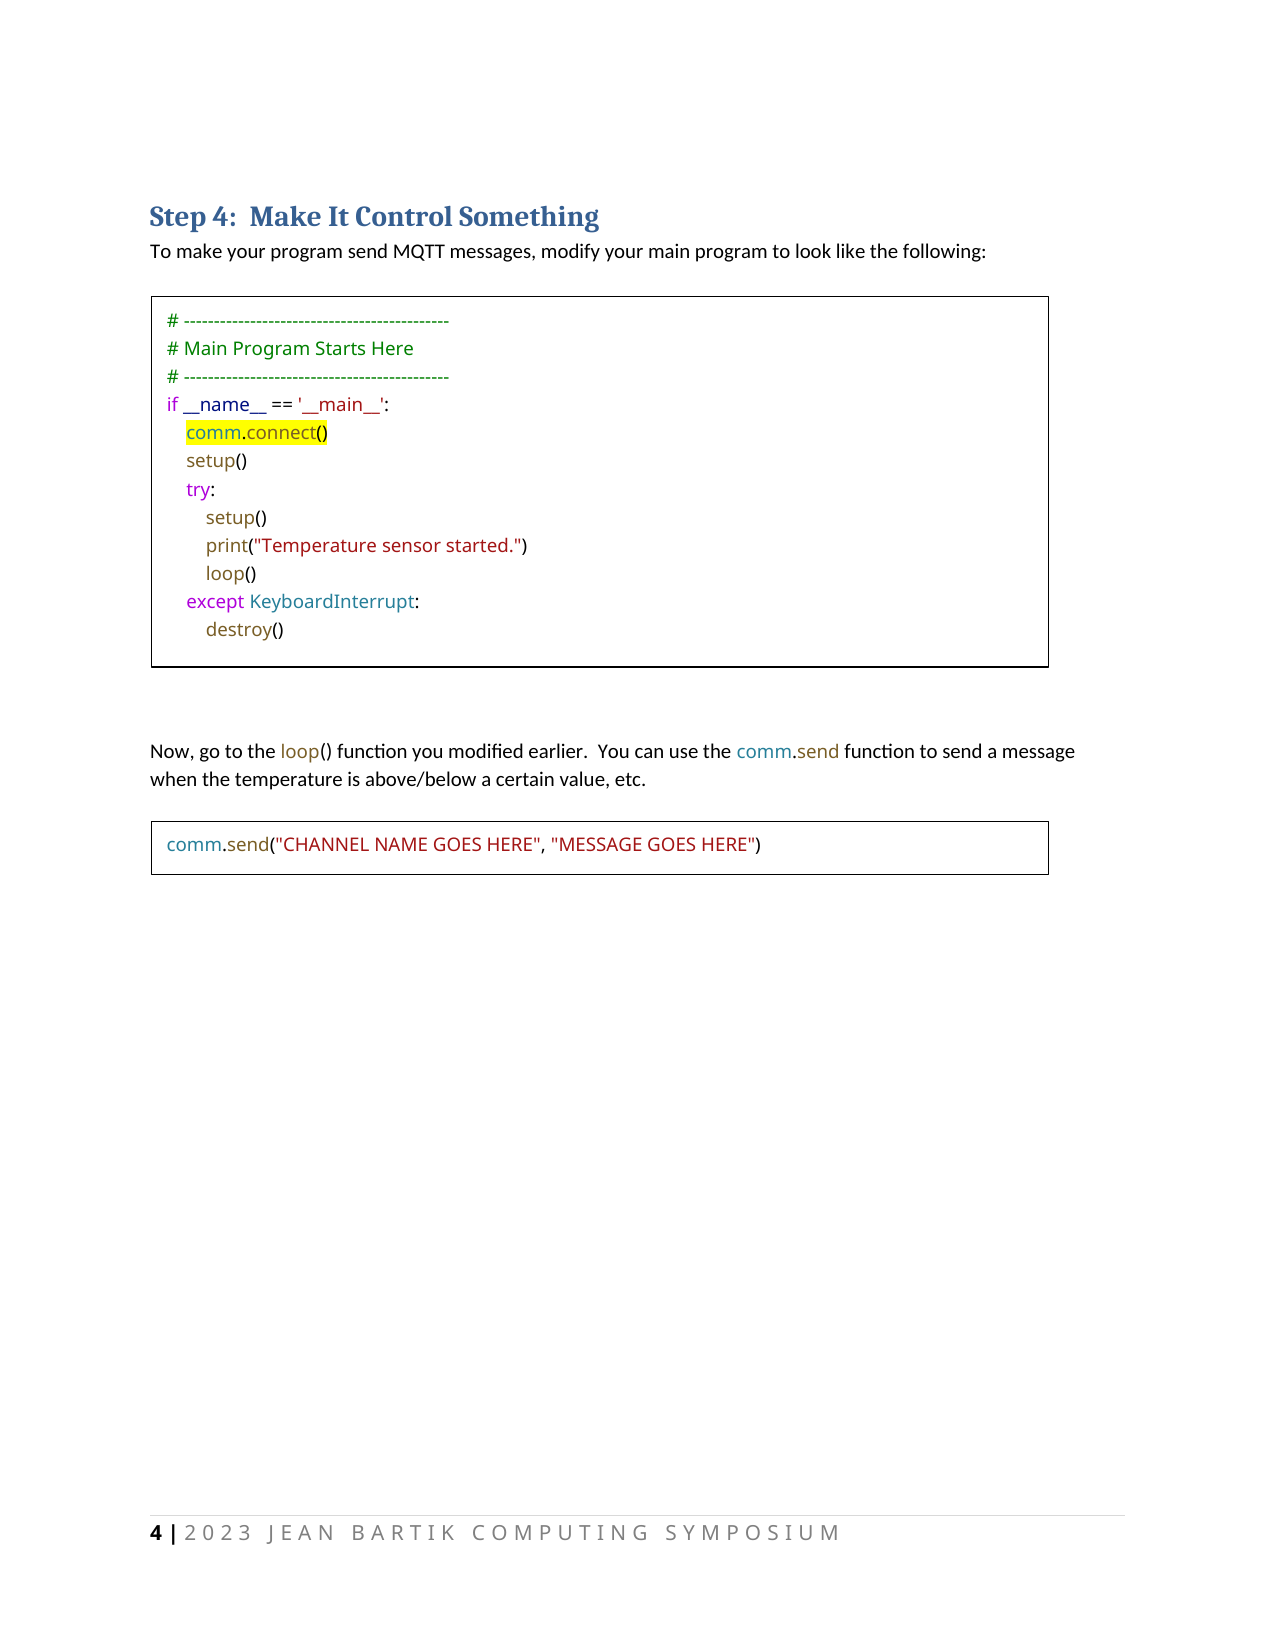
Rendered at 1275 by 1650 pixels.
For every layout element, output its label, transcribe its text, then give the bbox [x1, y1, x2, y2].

subtitle Step 4: Make It Control Something [150, 200, 1125, 233]
text Now, go to the loop() function you modified earlier. You can use the comm.send function to send a message when the temperature is above/below a certain value, etc. [150, 736, 1125, 792]
text To make your program send MQTT messages, modify your main program to look like the following: [150, 238, 1125, 264]
